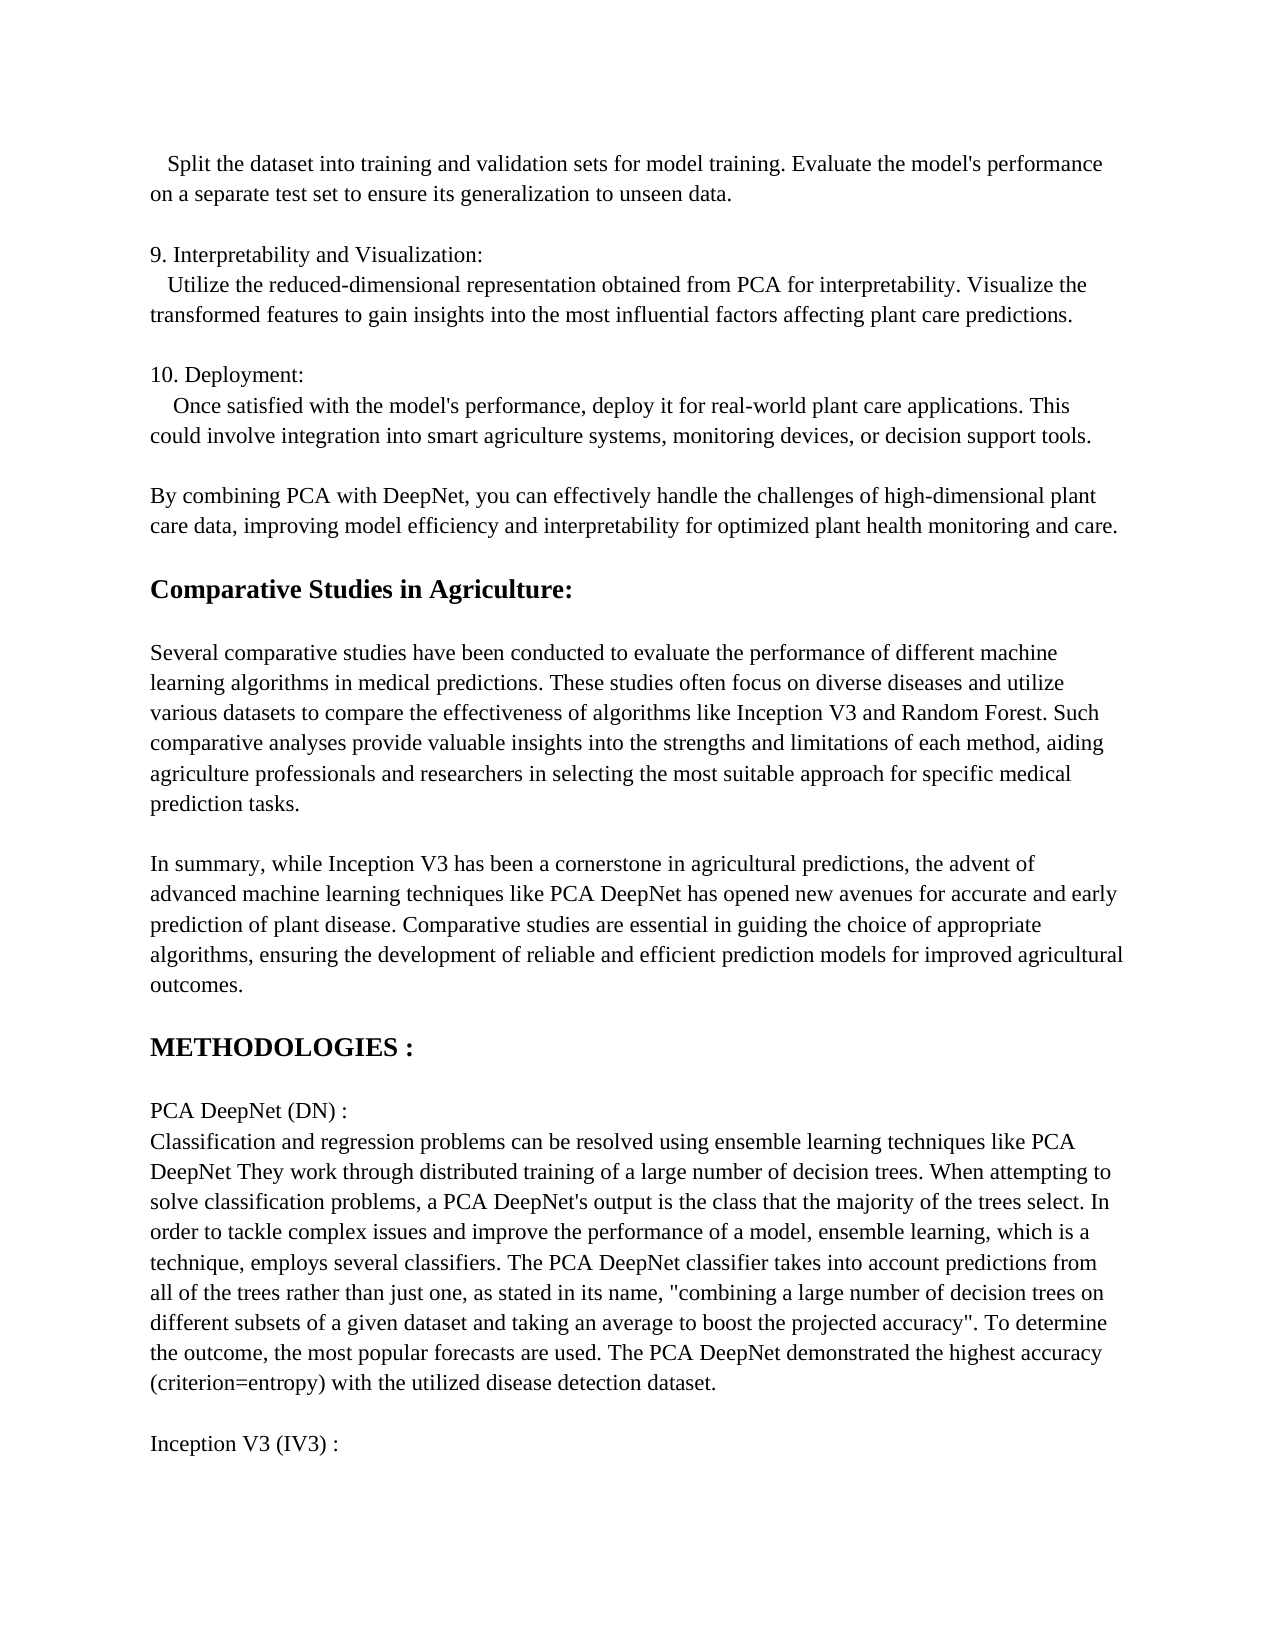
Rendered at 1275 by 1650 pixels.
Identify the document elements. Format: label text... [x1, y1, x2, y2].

text PCA DeepNet (DN) : [150, 1097, 1125, 1124]
text In summary, while Inception V3 has been a cornerstone in agricultural predictions, the advent of advanced machine learning techniques like PCA DeepNet has opened new avenues for accurate and early prediction of plant disease. Comparative studies are essential in guiding the choice of appropriate algorithms, ensuring the development of reliable and efficient prediction models for improved agricultural outcomes. [150, 850, 1125, 997]
text By combining PCA with DeepNet, you can effectively handle the challenges of high-dimensional plant care data, improving model efficiency and interpretability for optimized plant health monitoring and care. [150, 482, 1125, 539]
text 10. Deployment: [150, 361, 1125, 388]
text Classification and regression problems can be resolved using ensemble learning techniques like PCA DeepNet They work through distributed training of a large number of decision trees. When attempting to solve classification problems, a PCA DeepNet's output is the class that the majority of the trees select. In order to tackle complex issues and improve the performance of a model, ensemble learning, which is a technique, employs several classifiers. The PCA DeepNet classifier takes into account predictions from all of the trees rather than just one, as stated in its name, "combining a large number of decision trees on different subsets of a given dataset and taking an average to boost the projected accuracy". To determine the outcome, the most popular forecasts are used. The PCA DeepNet demonstrated the highest accuracy (criterion=entropy) with the utilized disease detection dataset. [150, 1128, 1125, 1396]
text 9. Interpretability and Visualization: [150, 241, 1125, 267]
text Utilize the reduced-dimensional representation obtained from PCA for interpretability. Visualize the transformed features to gain insights into the most influential factors affecting plant care predictions. [150, 271, 1125, 327]
text Comparative Studies in Agriculture: [150, 573, 1125, 604]
text METHODOLOGIES : [150, 1032, 1125, 1063]
text Several comparative studies have been conducted to evaluate the performance of different machine learning algorithms in medical predictions. These studies often focus on diverse diseases and utilize various datasets to compare the effectiveness of algorithms like Inception V3 and Random Forest. Such comparative analyses provide valuable insights into the strengths and limitations of each method, aiding agriculture professionals and researchers in selecting the most suitable approach for specific medical prediction tasks. [150, 639, 1125, 816]
text Once satisfied with the model's performance, deploy it for real-world plant care applications. This could involve integration into smart agriculture systems, monitoring devices, or decision support tools. [150, 392, 1125, 448]
text Split the dataset into training and validation sets for model training. Evaluate the model's performance on a separate test set to ensure its generalization to unseen data. [150, 150, 1125, 207]
text Inception V3 (IV3) : [150, 1430, 1125, 1456]
